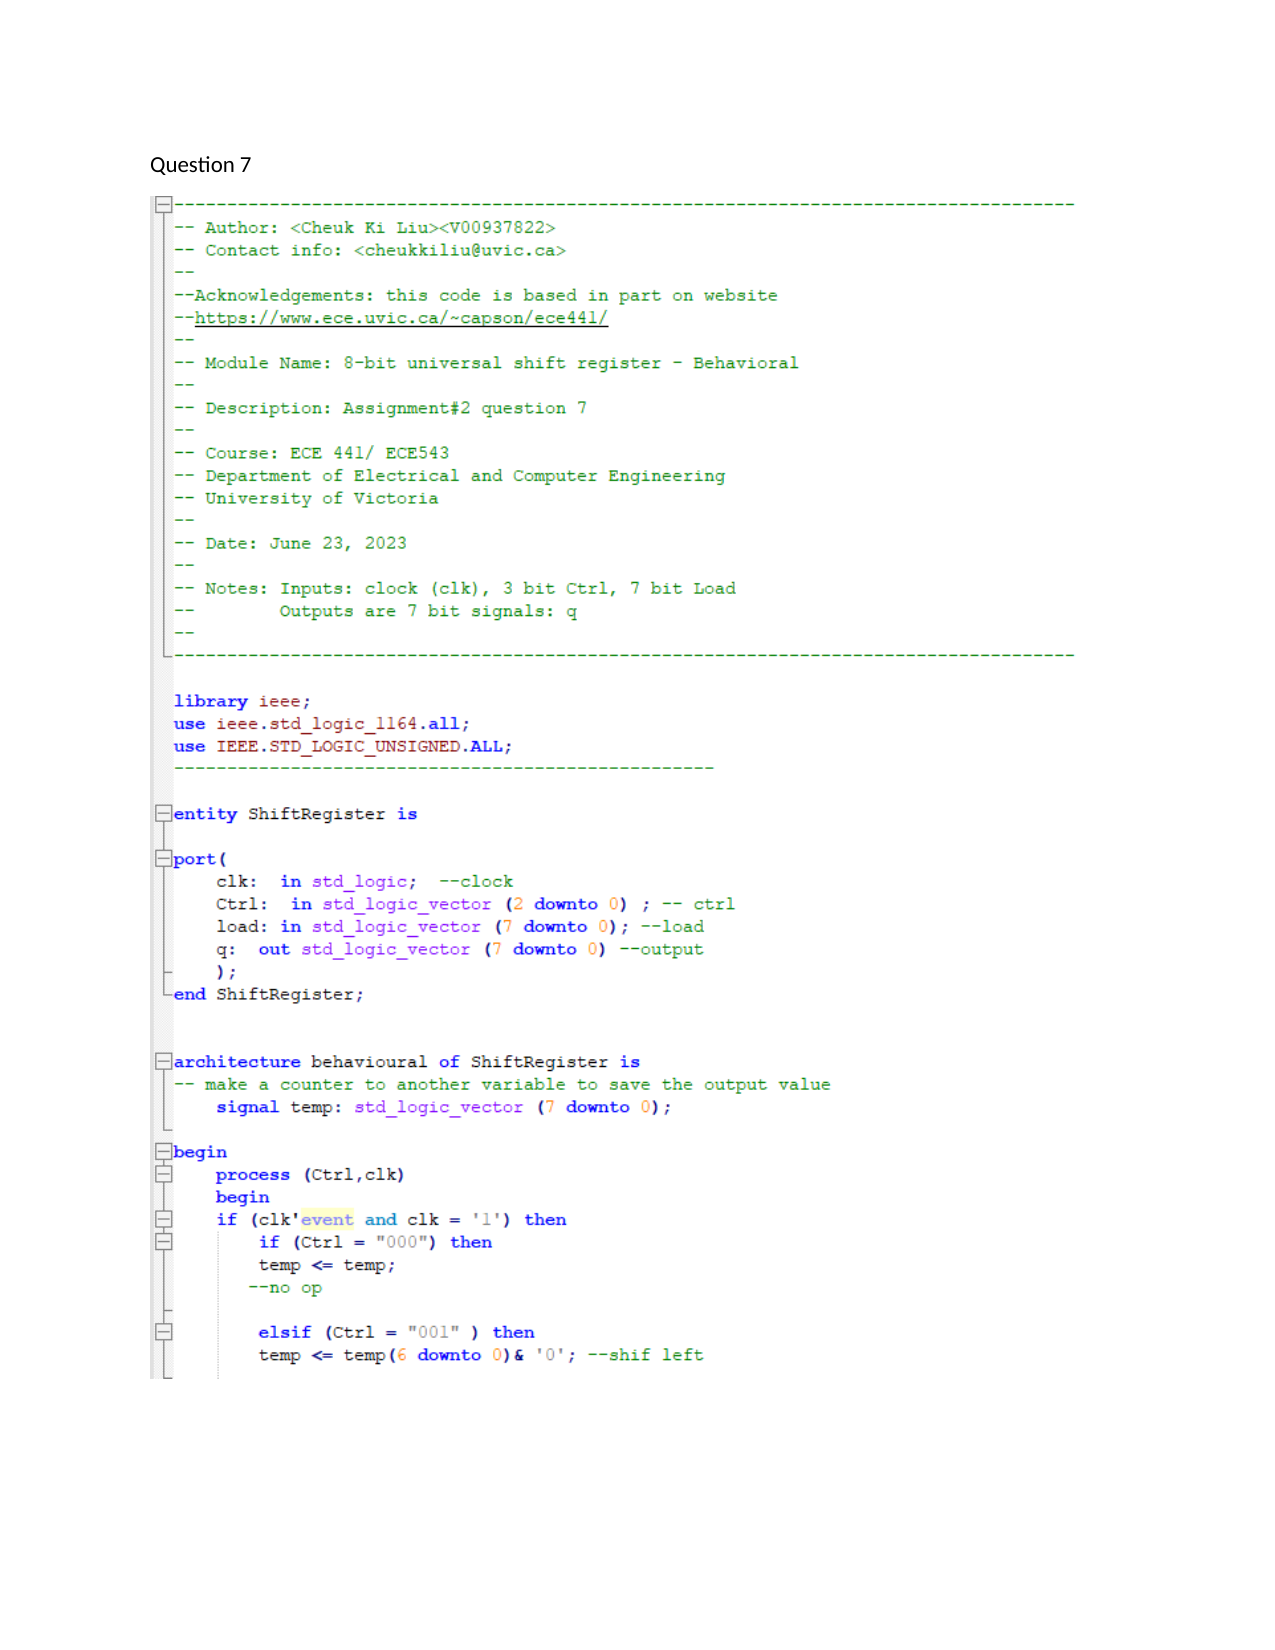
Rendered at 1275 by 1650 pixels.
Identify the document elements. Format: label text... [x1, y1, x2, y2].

text Question 7 [150, 150, 1125, 178]
picture [150, 196, 1082, 1379]
